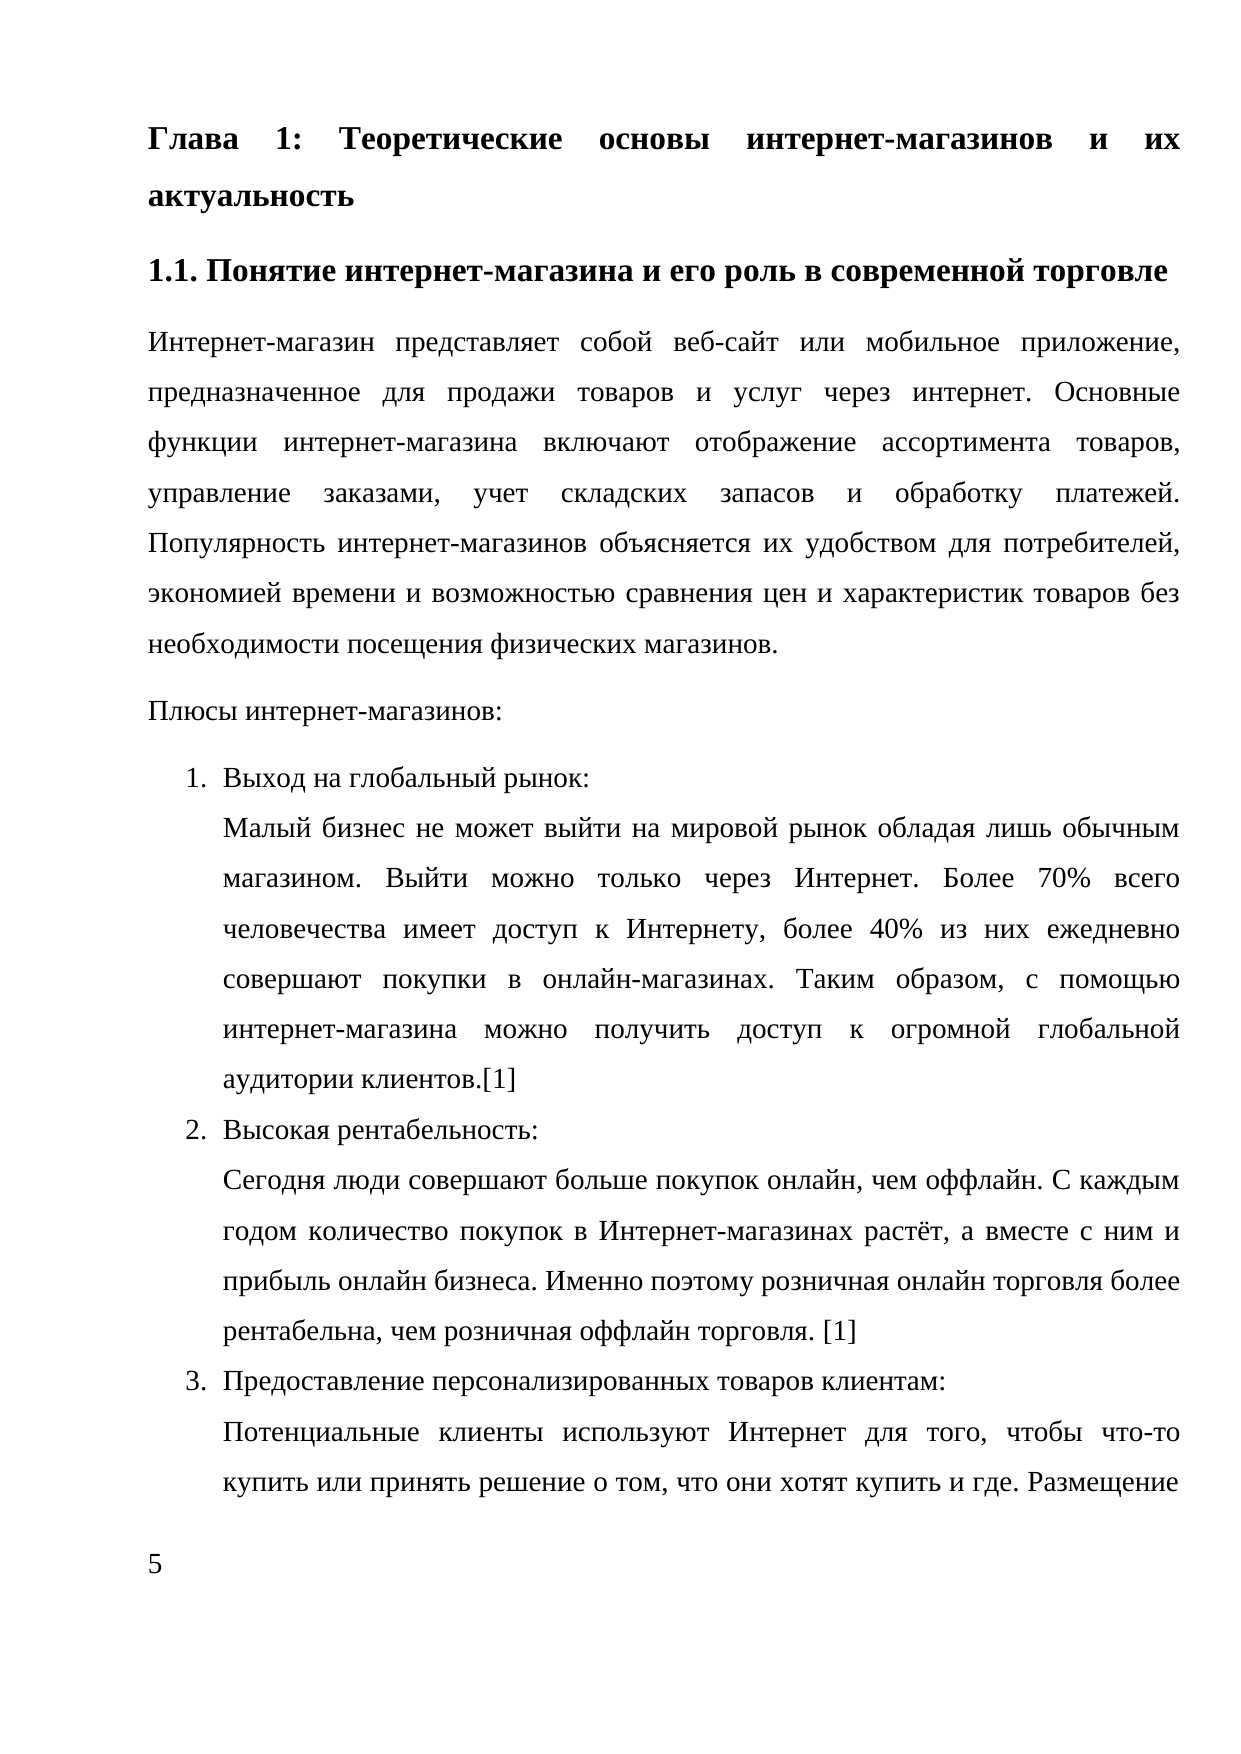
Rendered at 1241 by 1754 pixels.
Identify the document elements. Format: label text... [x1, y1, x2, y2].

text Интернет-магазин представляет собой веб-сайт или мобильное приложение, предназначенное для продажи товаров и услуг через интернет. Основные функции интернет-магазина включают отображение ассортимента товаров, управление заказами, учет складских запасов и обработку платежей. Популярность интернет-магазинов объясняется их удобством для потребителей, экономией времени и возможностью сравнения цен и характеристик товаров без необходимости посещения физических магазинов. [148, 324, 1181, 659]
list Высокая рентабельность: [185, 1112, 1181, 1146]
list Предоставление персонализированных товаров клиентам: [185, 1363, 1181, 1397]
list Выход на глобальный рынок: [185, 760, 1181, 793]
list Малый бизнес не может выйти на мировой рынок обладая лишь обычным магазином. Выйти можно только через Интернет. Более 70% всего человечества имеет доступ к Интернету, более 40% из них ежедневно совершают покупки в онлайн-магазинах. Таким образом, с помощью интернет-магазина можно получить доступ к огромной глобальной аудитории клиентов.[1] [223, 810, 1181, 1095]
subtitle Глава 1: Теоретические основы интернет-магазинов и их актуальность [148, 118, 1181, 214]
subtitle 1.1. Понятие интернет-магазина и его роль в современной торговле [148, 250, 1181, 288]
list Сегодня люди совершают больше покупок онлайн, чем оффлайн. С каждым годом количество покупок в Интернет-магазинах растёт, а вместе с ним и прибыль онлайн бизнеса. Именно поэтому розничная онлайн торговля более рентабельна, чем розничная оффлайн торговля. [1] [223, 1162, 1181, 1347]
text Плюсы интернет-магазинов: [148, 693, 1181, 726]
